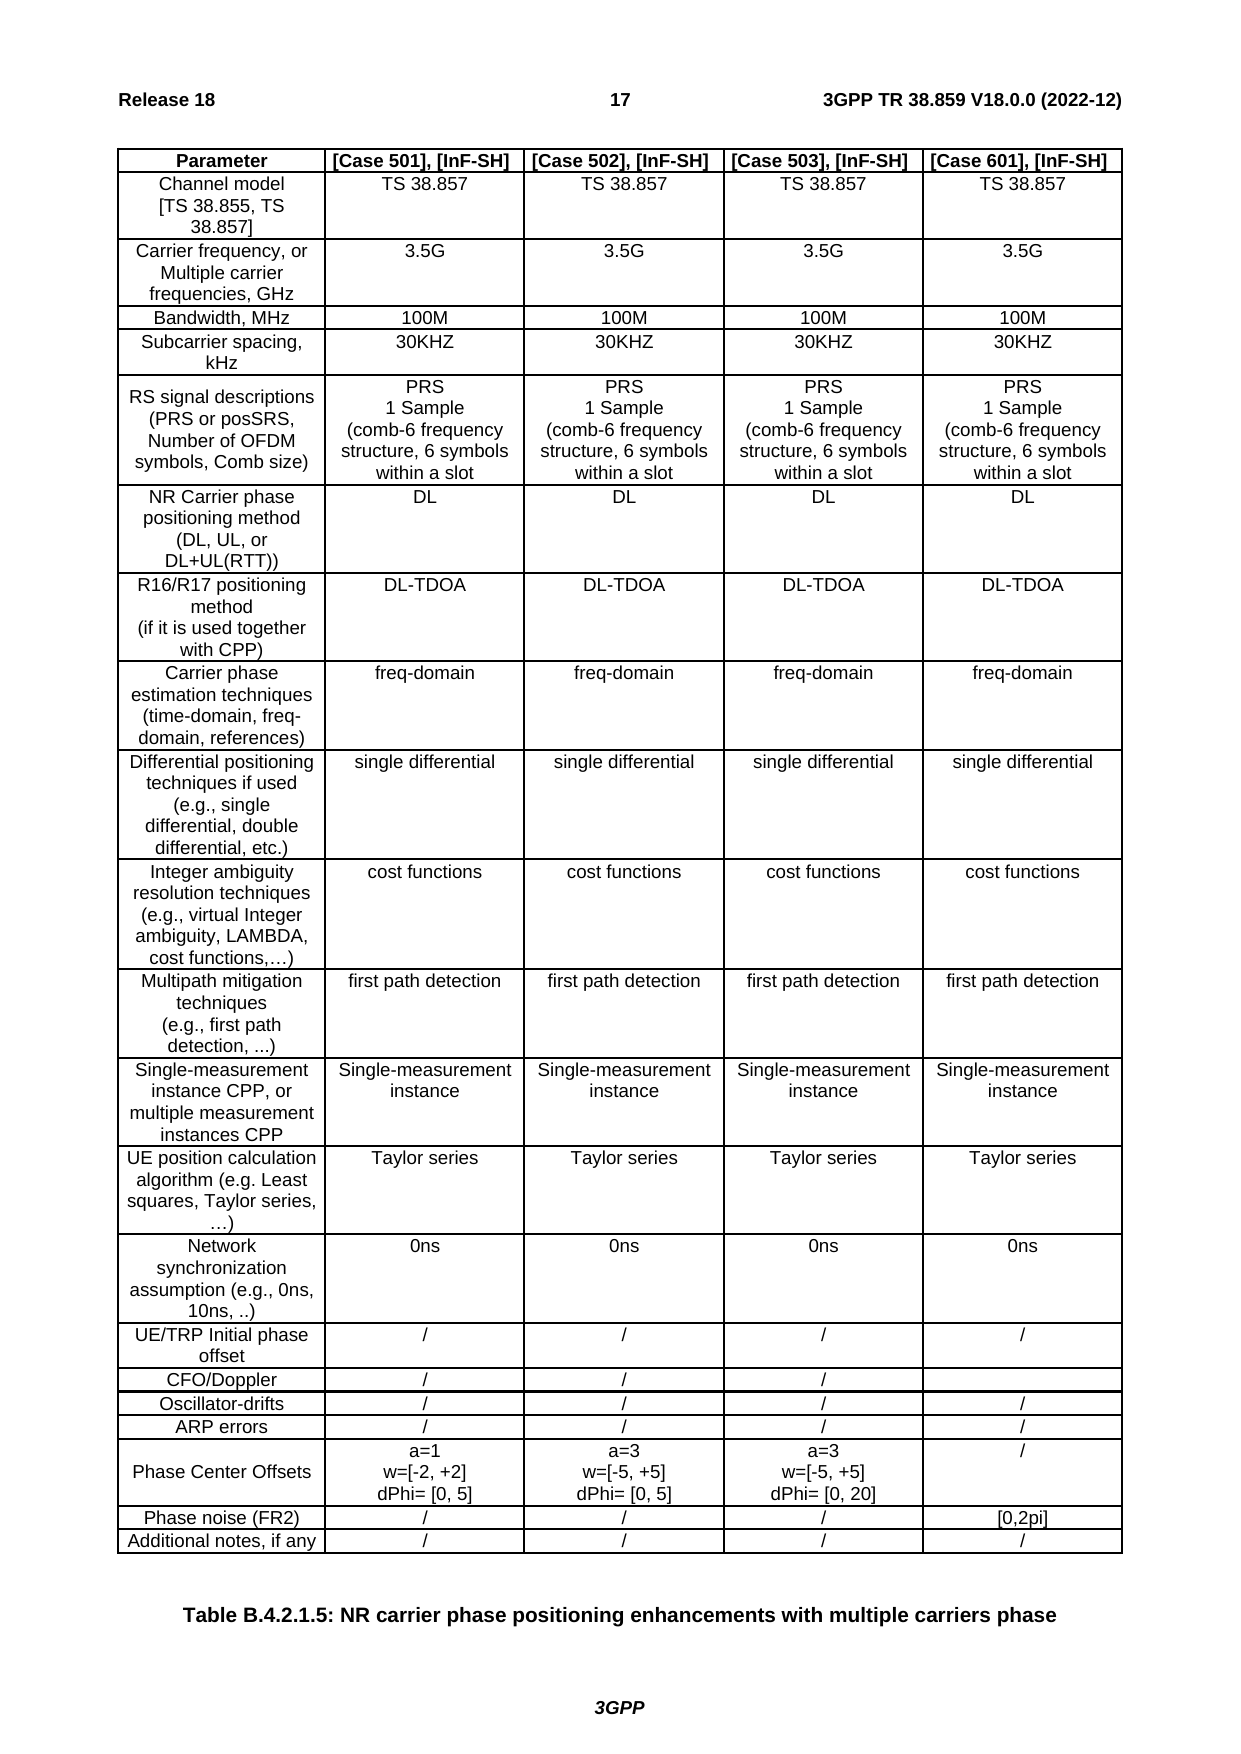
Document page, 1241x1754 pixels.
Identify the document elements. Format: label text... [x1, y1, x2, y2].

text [118, 1603, 1122, 1627]
table_cell / [525, 1369, 723, 1390]
table_cell R16/R17 positioning method (if it is used together with CPP) [119, 574, 324, 660]
table_cell first path detection [525, 970, 723, 1057]
table_cell / [725, 1507, 922, 1528]
table_cell 100M [725, 307, 922, 328]
table_cell / [525, 1324, 723, 1367]
table_cell Additional notes, if any [119, 1530, 324, 1552]
table_cell PRS 1 Sample (comb-6 frequency structure, 6 symbols within a slot [326, 376, 523, 483]
table_cell freq-domain [525, 662, 723, 748]
table_cell Oscillator-drifts [119, 1393, 324, 1414]
table_cell / [725, 1530, 922, 1552]
table_cell CFO/Doppler [119, 1369, 324, 1390]
table_cell 3.5G [725, 240, 922, 305]
table_cell / [525, 1393, 723, 1414]
table_cell / [326, 1324, 523, 1367]
table_header [Case 502], [InF-SH] [525, 150, 723, 171]
table_cell / [326, 1507, 523, 1528]
table_cell a=3 w=[-5, +5] dPhi= [0, 5] [525, 1440, 723, 1504]
table_cell single differential [326, 751, 523, 858]
table_cell first path detection [725, 970, 922, 1057]
table_cell 0ns [924, 1235, 1121, 1322]
table_cell TS 38.857 [725, 173, 922, 238]
table_cell Phase Center Offsets [119, 1440, 324, 1504]
table_cell Single-measurement instance CPP, or multiple measurement instances CPP [119, 1059, 324, 1145]
table_cell PRS 1 Sample (comb-6 frequency structure, 6 symbols within a slot [525, 376, 723, 483]
table_cell first path detection [924, 970, 1121, 1057]
table_cell Single-measurement instance [326, 1059, 523, 1145]
table_cell / [326, 1393, 523, 1414]
table_cell 30KHZ [924, 330, 1121, 373]
table_cell PRS 1 Sample (comb-6 frequency structure, 6 symbols within a slot [725, 376, 922, 483]
table_header Parameter [119, 150, 324, 171]
table_cell Channel model [TS 38.855, TS 38.857] [119, 173, 324, 238]
table_cell 3.5G [525, 240, 723, 305]
table_cell / [725, 1416, 922, 1438]
table_cell / [924, 1393, 1121, 1414]
table_cell 0ns [525, 1235, 723, 1322]
table_cell cost functions [924, 860, 1121, 968]
table_cell 100M [924, 307, 1121, 328]
table_cell 0ns [326, 1235, 523, 1322]
table_cell NR Carrier phase positioning method (DL, UL, or DL+UL(RTT)) [119, 486, 324, 572]
table_cell [0,2pi] [924, 1507, 1121, 1528]
table_cell DL [924, 486, 1121, 572]
table_cell / [525, 1507, 723, 1528]
table_cell Integer ambiguity resolution techniques (e.g., virtual Integer ambiguity, LAMBDA, cost functions,…) [119, 860, 324, 968]
table_cell Phase noise (FR2) [119, 1507, 324, 1528]
table_cell / [725, 1324, 922, 1367]
table_cell DL-TDOA [725, 574, 922, 660]
table_cell / [924, 1416, 1121, 1438]
table_cell [924, 1369, 1121, 1390]
table_cell RS signal descriptions (PRS or posSRS, Number of OFDM symbols, Comb size) [119, 376, 324, 483]
table_cell 0ns [725, 1235, 922, 1322]
table_cell 30KHZ [525, 330, 723, 373]
table_cell DL-TDOA [525, 574, 723, 660]
table_cell / [725, 1369, 922, 1390]
table_cell DL [725, 486, 922, 572]
table_cell Bandwidth, MHz [119, 307, 324, 328]
table_cell Taylor series [725, 1147, 922, 1233]
table_cell / [525, 1530, 723, 1552]
table_cell / [326, 1416, 523, 1438]
table_cell Single-measurement instance [924, 1059, 1121, 1145]
table_cell Single-measurement instance [725, 1059, 922, 1145]
table_cell / [326, 1369, 523, 1390]
table_cell UE position calculation algorithm (e.g. Least squares, Taylor series, …) [119, 1147, 324, 1233]
table_cell 3.5G [326, 240, 523, 305]
table_cell freq-domain [725, 662, 922, 748]
table_cell Taylor series [924, 1147, 1121, 1233]
table_cell / [924, 1440, 1121, 1504]
table_cell single differential [525, 751, 723, 858]
table_cell 30KHZ [725, 330, 922, 373]
table_cell 30KHZ [326, 330, 523, 373]
table_cell / [525, 1416, 723, 1438]
table_cell Carrier frequency, or Multiple carrier frequencies, GHz [119, 240, 324, 305]
table_cell TS 38.857 [924, 173, 1121, 238]
table_cell Multipath mitigation techniques (e.g., first path detection, ...) [119, 970, 324, 1057]
table_cell TS 38.857 [525, 173, 723, 238]
table_cell PRS 1 Sample (comb-6 frequency structure, 6 symbols within a slot [924, 376, 1121, 483]
table_cell ARP errors [119, 1416, 324, 1438]
table_header [Case 503], [InF-SH] [725, 150, 922, 171]
table_cell DL [525, 486, 723, 572]
table_cell 100M [326, 307, 523, 328]
table_cell UE/TRP Initial phase offset [119, 1324, 324, 1367]
table_cell 3.5G [924, 240, 1121, 305]
table_cell Taylor series [326, 1147, 523, 1233]
table_cell TS 38.857 [326, 173, 523, 238]
table_header [Case 501], [InF-SH] [326, 150, 523, 171]
table_cell freq-domain [326, 662, 523, 748]
table_cell Subcarrier spacing, kHz [119, 330, 324, 373]
table_cell a=3 w=[-5, +5] dPhi= [0, 20] [725, 1440, 922, 1504]
table_cell / [326, 1530, 523, 1552]
table_cell first path detection [326, 970, 523, 1057]
table_header [Case 601], [InF-SH] [924, 150, 1121, 171]
table_cell Carrier phase estimation techniques (time-domain, freq-domain, references) [119, 662, 324, 748]
table_cell cost functions [725, 860, 922, 968]
table_cell / [924, 1324, 1121, 1367]
table_cell freq-domain [924, 662, 1121, 748]
table_cell a=1 w=[-2, +2] dPhi= [0, 5] [326, 1440, 523, 1504]
table_cell Differential positioning techniques if used (e.g., single differential, double differential, etc.) [119, 751, 324, 858]
table_cell / [924, 1530, 1121, 1552]
table_cell Single-measurement instance [525, 1059, 723, 1145]
table_cell Network synchronization assumption (e.g., 0ns, 10ns, ..) [119, 1235, 324, 1322]
table_cell single differential [725, 751, 922, 858]
table_cell DL-TDOA [924, 574, 1121, 660]
table_cell single differential [924, 751, 1121, 858]
table_cell Taylor series [525, 1147, 723, 1233]
table_cell DL-TDOA [326, 574, 523, 660]
table_cell 100M [525, 307, 723, 328]
table_cell / [725, 1393, 922, 1414]
table_cell DL [326, 486, 523, 572]
table_cell cost functions [326, 860, 523, 968]
table_cell cost functions [525, 860, 723, 968]
